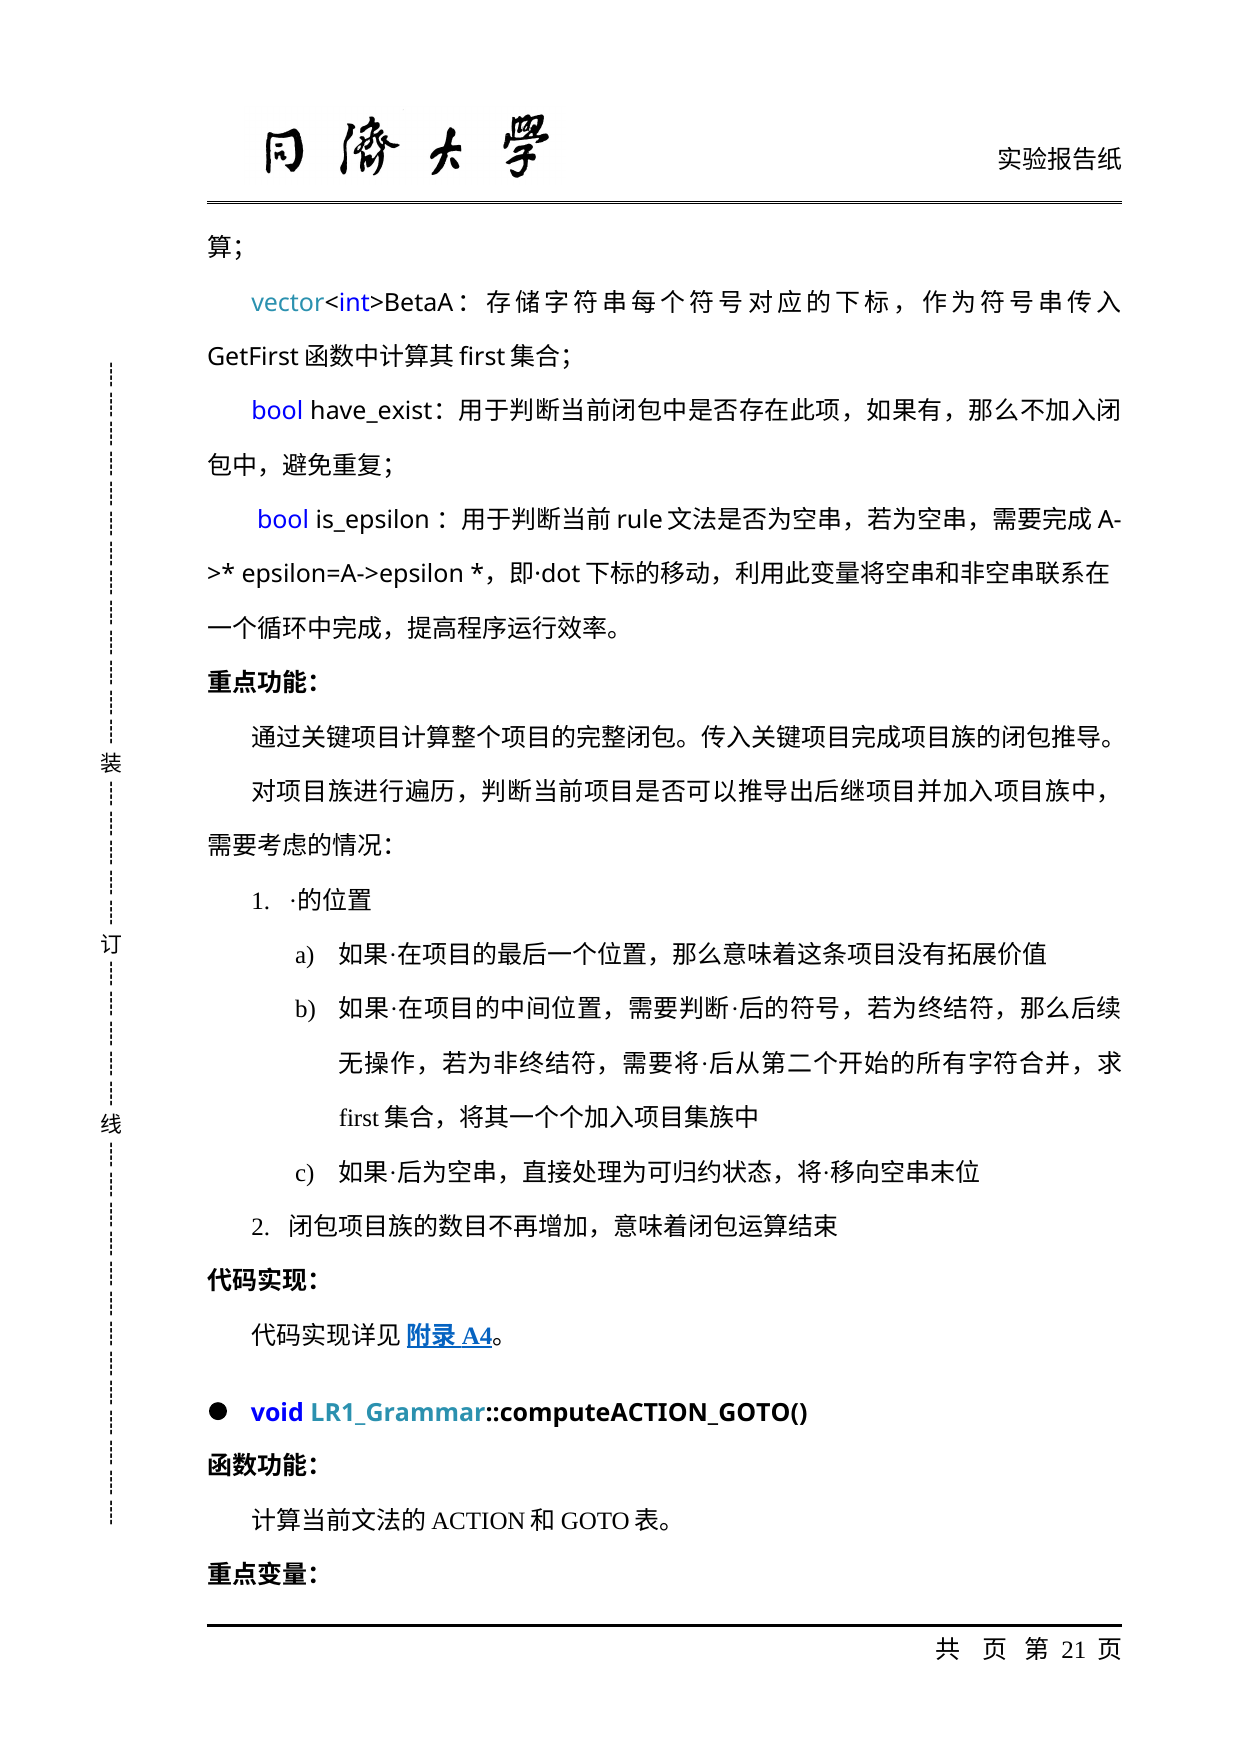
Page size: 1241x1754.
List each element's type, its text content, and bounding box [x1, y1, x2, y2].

list ·的位置 [251, 880, 1122, 916]
text vector<int>BetaA：存储字符串每个符号对应的下标，作为符号串传入GetFirst函数中计算其first集合； [207, 282, 1122, 373]
text 通过关键项目计算整个项目的完整闭包。传入关键项目完成项目族的闭包推导。 [207, 717, 1122, 753]
text 重点变量： [207, 1554, 1122, 1591]
text 重点功能： [207, 663, 1122, 699]
list void LR1_Grammar::computeACTION_GOTO() [207, 1395, 1122, 1429]
text bool have_exist：用于判断当前闭包中是否存在此项，如果有，那么不加入闭包中，避免重复； [207, 391, 1122, 481]
text LR1_item item_now：得到当前闭包的每个rule文法，完成当前rule的闭包计算； [207, 228, 1122, 264]
text 对项目族进行遍历，判断当前项目是否可以推导出后继项目并加入项目族中，需要考虑的情况： [207, 771, 1122, 862]
list 如果·在项目的最后一个位置，那么意味着这条项目没有拓展价值 [295, 934, 1122, 971]
text 代码实现： [207, 1261, 1122, 1297]
text 函数功能： [207, 1446, 1122, 1482]
list 如果·在项目的中间位置，需要判断·后的符号，若为终结符，那么后续无操作，若为非终结符，需要将·后从第二个开始的所有字符合并，求first集合，将其一个个加入项目集族中 [295, 989, 1122, 1134]
picture [244, 106, 567, 185]
list 闭包项目族的数目不再增加，意味着闭包运算结束 [251, 1206, 1122, 1243]
text bool is_epsilon ：用于判断当前rule文法是否为空串，若为空串，需要完成A->* epsilon=A->epsilon *，即·dot下标的移动，利用此变量将空串和非空串联系在一个循环中完成，提高程序运行效率。 [207, 499, 1122, 644]
text 代码实现详见 附录A4。 [207, 1315, 1122, 1351]
list 如果·后为空串，直接处理为可归约状态，将·移向空串末位 [295, 1152, 1122, 1188]
text 计算当前文法的ACTION和GOTO表。 [207, 1500, 1122, 1536]
